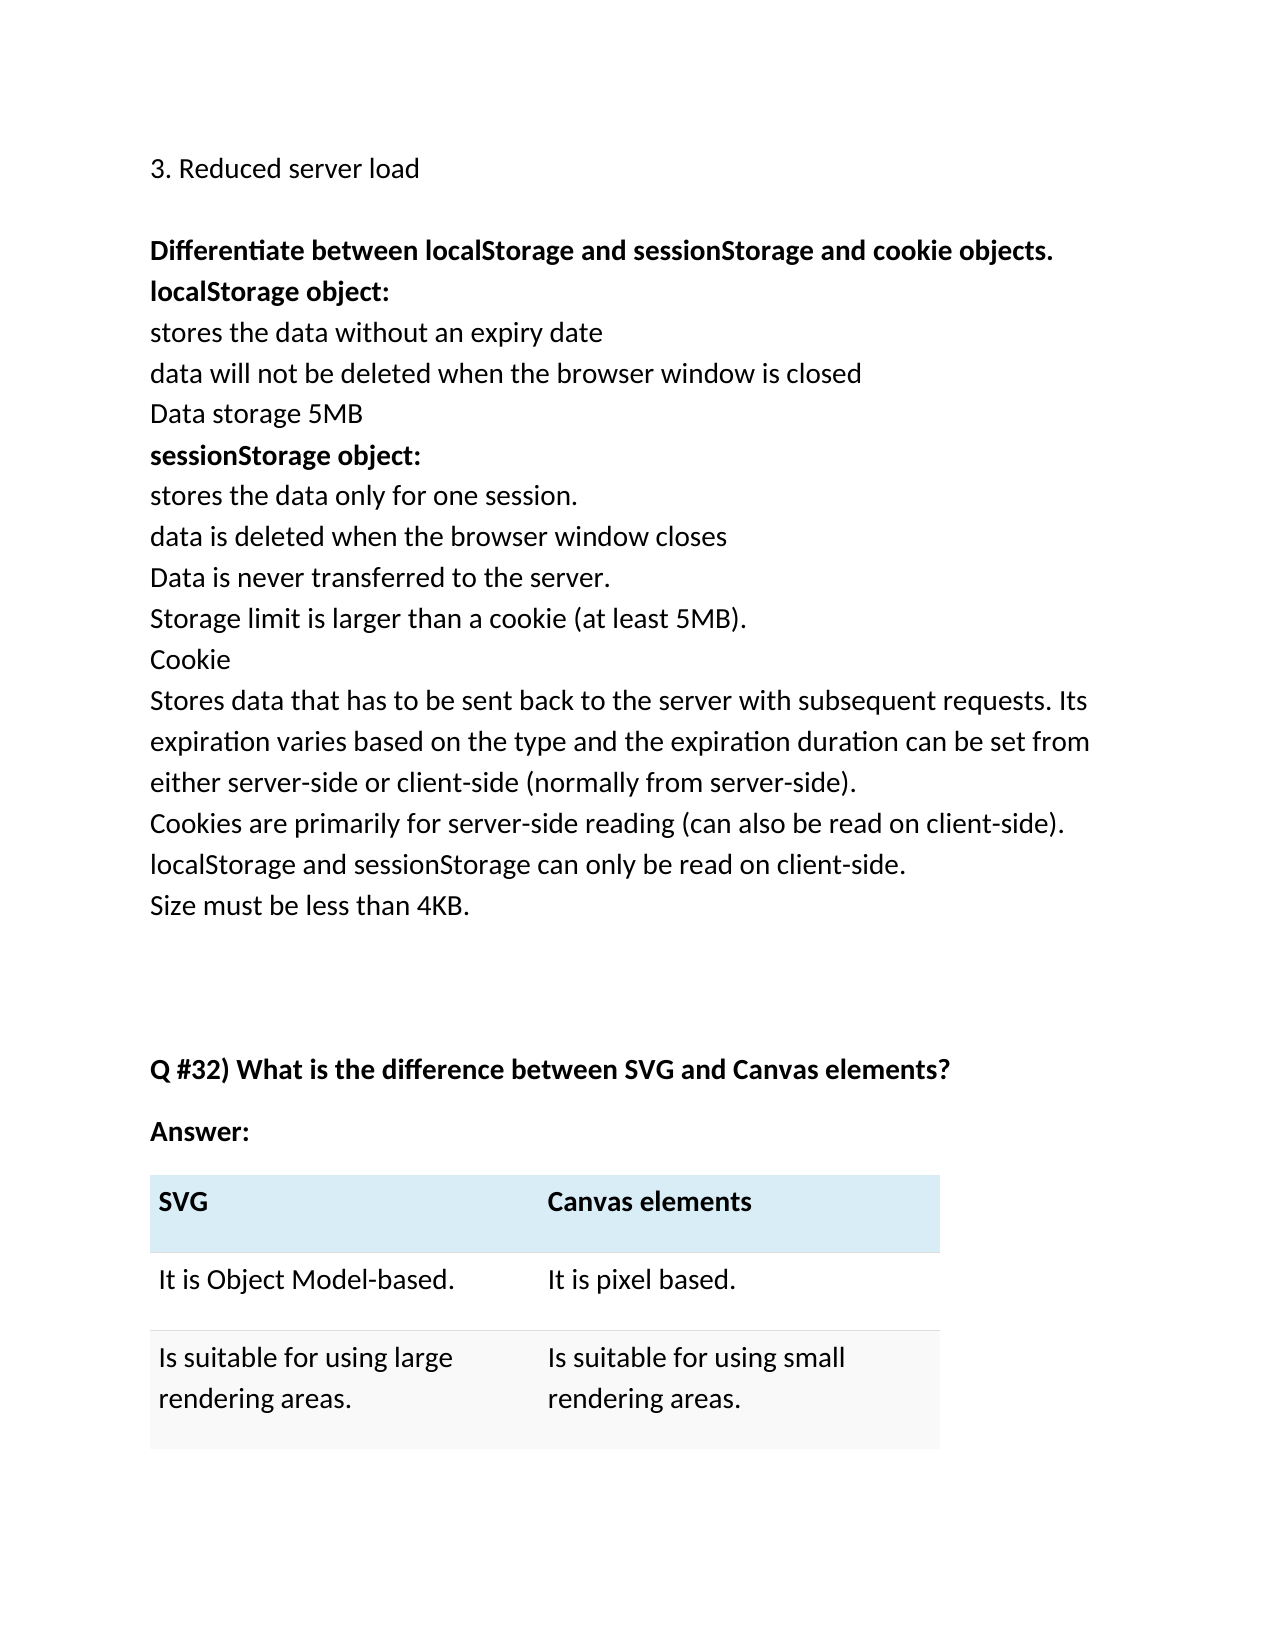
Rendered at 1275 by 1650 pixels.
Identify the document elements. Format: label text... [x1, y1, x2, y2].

table_header SVG [150, 1175, 539, 1252]
table_cell It is Object Model-based. [150, 1253, 539, 1330]
table_header Canvas elements [539, 1175, 940, 1252]
table_cell It is pixel based. [539, 1253, 940, 1330]
table_cell Is suitable for using small rendering areas. [539, 1331, 940, 1449]
text Q #32) What is the difference between SVG and Canvas elements? [150, 1010, 1125, 1087]
text Answer: [150, 1113, 1125, 1149]
table_cell Is suitable for using large rendering areas. [150, 1331, 539, 1449]
